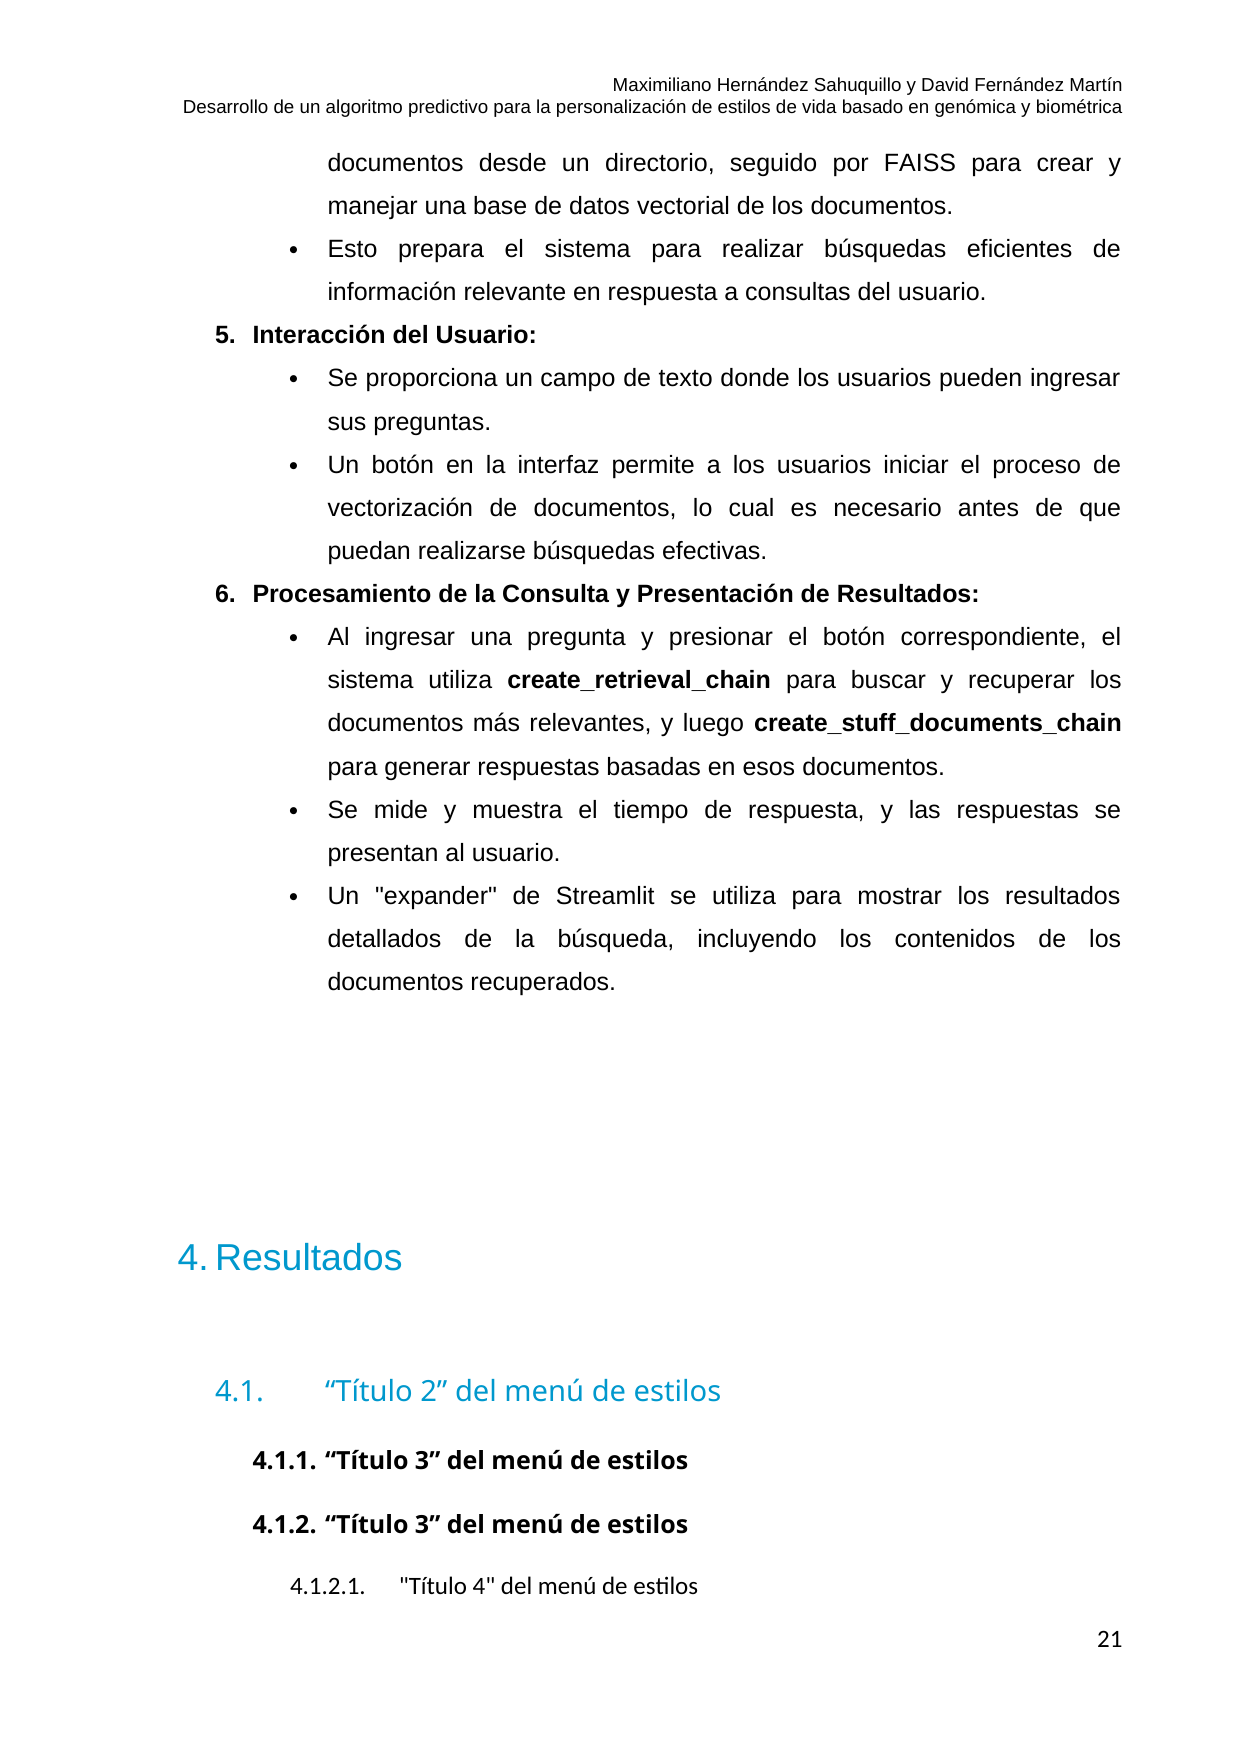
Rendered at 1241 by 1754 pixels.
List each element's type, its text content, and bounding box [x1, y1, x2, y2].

list Interacción del Usuario: [215, 320, 1122, 349]
subtitle “Título 3” del menú de estilos [252, 1443, 1122, 1477]
list Procesamiento de la Consulta y Presentación de Resultados: [215, 579, 1122, 608]
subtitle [290, 1570, 1122, 1600]
list Se mide y muestra el tiempo de respuesta, y las respuestas se presentan al usuario. [290, 794, 1122, 866]
list Al ingresar una pregunta y presionar el botón correspondiente, el sistema utiliza create_retrieval_chain para buscar y recuperar los documentos más relevantes, y luego create_stuff_documents_chain para generar respuestas basadas en esos documentos. [290, 622, 1122, 780]
subtitle “Título 2” del menú de estilos [215, 1371, 1122, 1410]
subtitle Resultados [177, 1235, 1122, 1278]
subtitle “Título 3” del menú de estilos [252, 1506, 1122, 1540]
list Un botón en la interfaz permite a los usuarios iniciar el proceso de vectorización de documentos, lo cual es necesario antes de que puedan realizarse búsquedas efectivas. [290, 449, 1122, 564]
list Un "expander" de Streamlit se utiliza para mostrar los resultados detallados de la búsqueda, incluyendo los contenidos de los documentos recuperados. [290, 881, 1122, 996]
list Se proporciona un campo de texto donde los usuarios pueden ingresar sus preguntas. [290, 363, 1122, 435]
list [290, 148, 1122, 219]
list Esto prepara el sistema para realizar búsquedas eficientes de información relevante en respuesta a consultas del usuario. [290, 234, 1122, 306]
